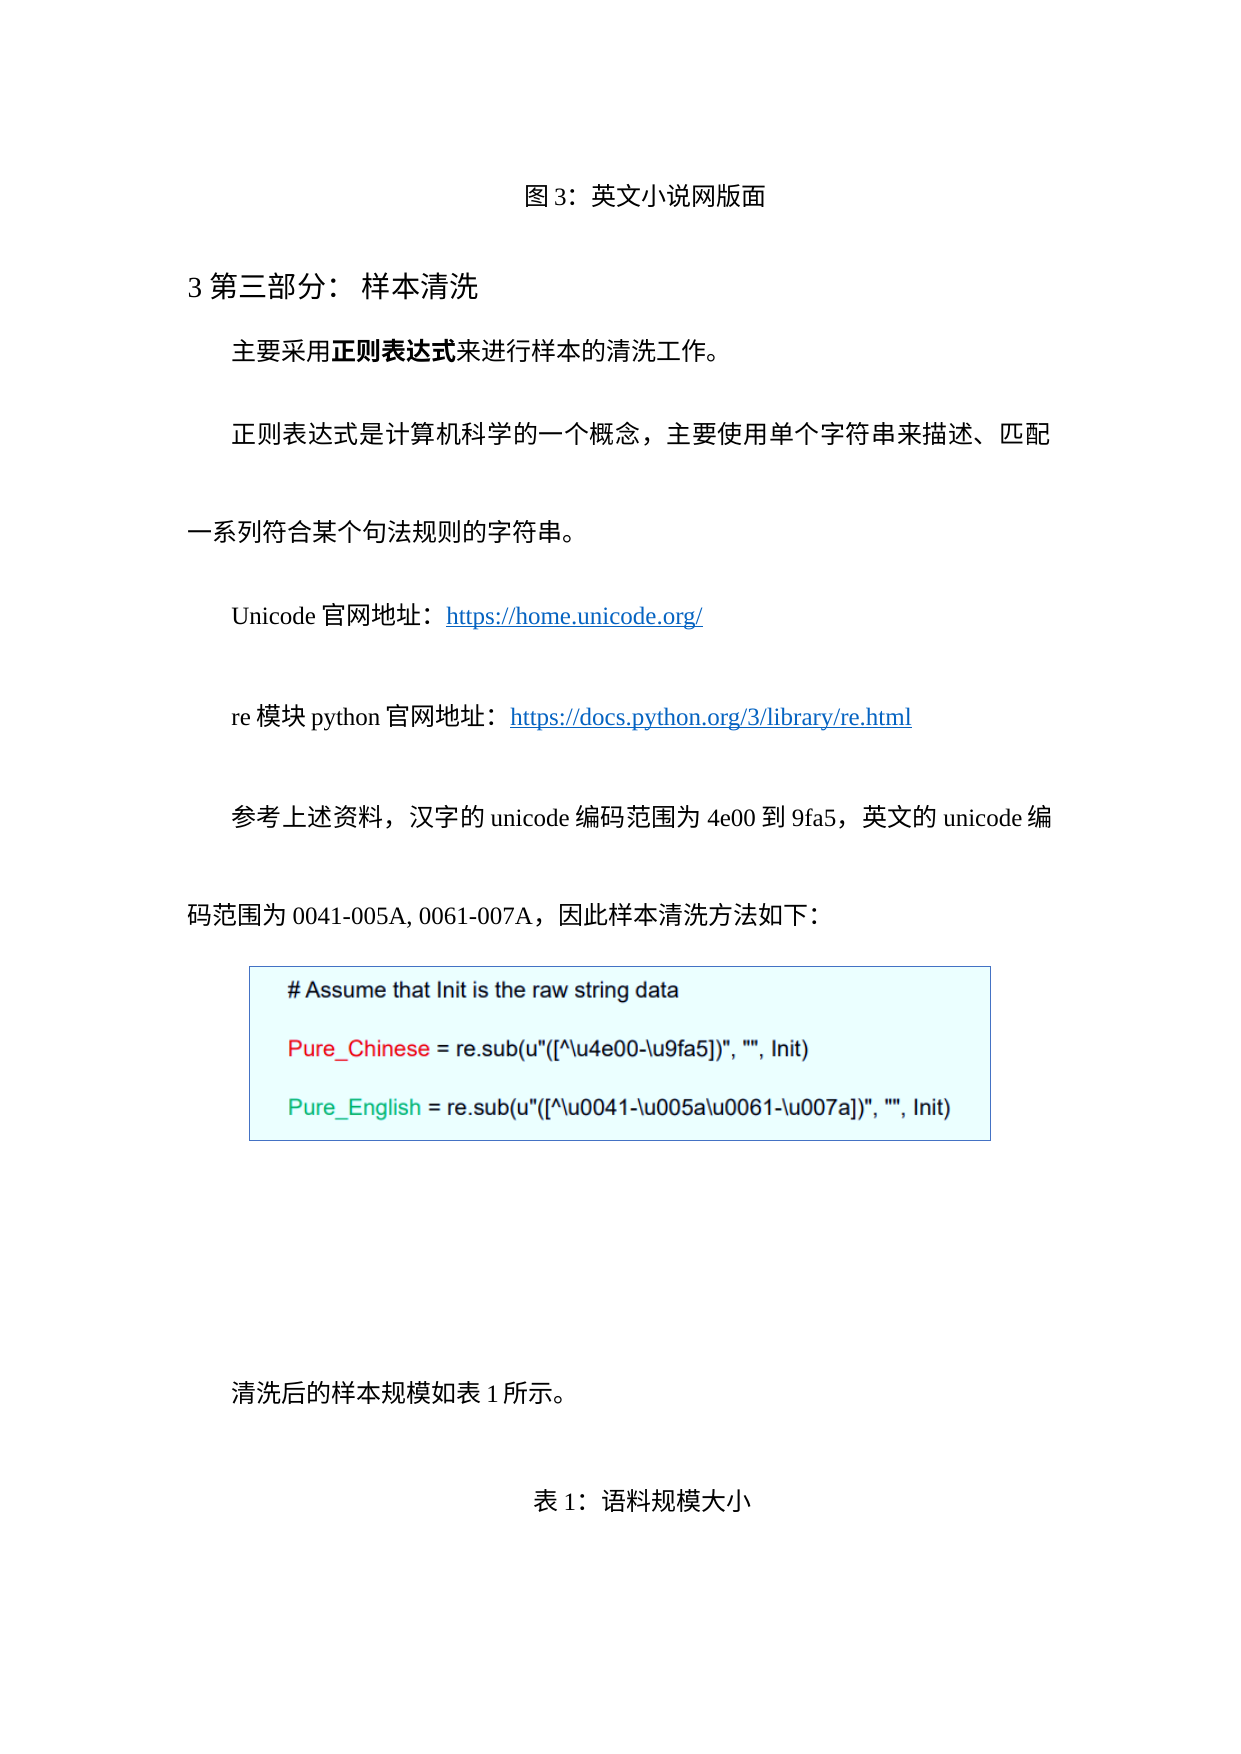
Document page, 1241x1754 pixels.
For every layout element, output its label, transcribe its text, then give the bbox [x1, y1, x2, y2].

text Unicode官网地址：https://home.unicode.org/ [187, 581, 1053, 646]
text 正则表达式是计算机科学的一个概念，主要使用单个字符串来描述、匹配一系列符合某个句法规则的字符串。 [187, 400, 1053, 563]
picture [250, 967, 990, 1140]
text 表1：语料规模大小 [187, 1467, 1053, 1532]
text 图3：英文小说网版面 [187, 162, 1053, 227]
text 参考上述资料，汉字的unicode编码范围为4e00到9fa5，英文的unicode编码范围为0041-005A, 0061-007A，因此样本清洗方法如下： [187, 783, 1053, 946]
text 清洗后的样本规模如表1所示。 [187, 1359, 1053, 1424]
text re模块python官网地址：https://docs.python.org/3/library/re.html [187, 682, 1053, 747]
text 3 第三部分： 样本清洗 [187, 252, 1053, 317]
text 主要采用正则表达式来进行样本的清洗工作。 [187, 317, 1053, 382]
